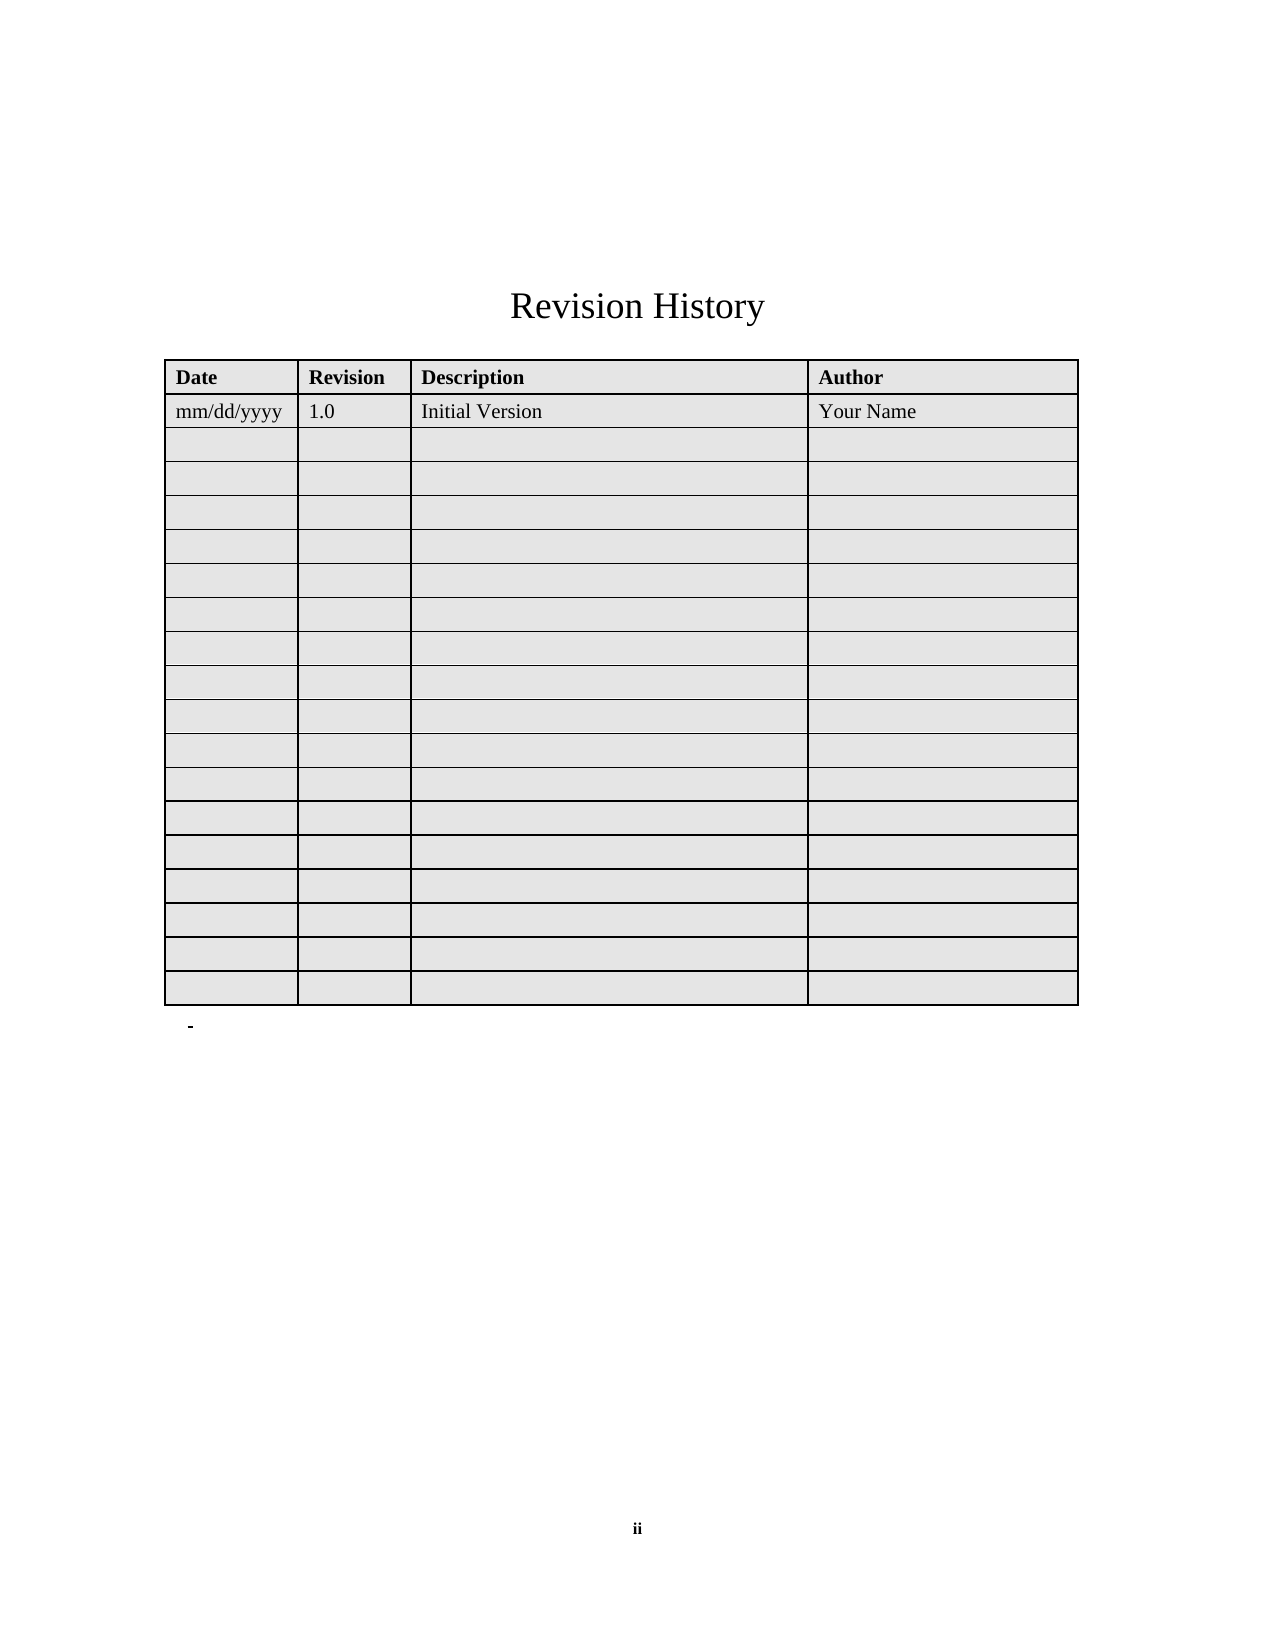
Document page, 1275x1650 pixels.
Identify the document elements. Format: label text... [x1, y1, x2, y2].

table_cell [809, 768, 1077, 800]
table_cell [166, 632, 297, 664]
table_cell [412, 836, 807, 868]
table_header Date [166, 361, 297, 393]
table_cell [809, 870, 1077, 902]
table_cell [412, 734, 807, 766]
table_cell [809, 632, 1077, 664]
table_cell mm/dd/yyyy [166, 395, 297, 427]
table_cell [412, 428, 807, 461]
table_cell [412, 666, 807, 698]
table_cell [809, 904, 1077, 936]
table_cell 1.0 [299, 395, 410, 427]
table_cell [412, 768, 807, 800]
table_cell [299, 734, 410, 766]
table_cell [809, 802, 1077, 834]
table_cell [412, 700, 807, 732]
table_cell Initial Version [412, 395, 807, 427]
table_cell [299, 598, 410, 631]
table_cell [412, 904, 807, 936]
table_cell [166, 802, 297, 834]
table_cell [412, 938, 807, 970]
table_cell [809, 666, 1077, 698]
table_cell [166, 564, 297, 597]
table_cell [299, 768, 410, 800]
table_cell [412, 870, 807, 902]
table_cell [299, 632, 410, 664]
table_cell [166, 870, 297, 902]
table_cell [412, 598, 807, 631]
table_cell Your Name [809, 395, 1077, 427]
table_cell [166, 666, 297, 698]
table_header Description [412, 361, 807, 393]
table_cell [809, 564, 1077, 597]
table_cell [299, 700, 410, 732]
table_cell [809, 496, 1077, 529]
table_cell [809, 700, 1077, 732]
table_cell [809, 598, 1077, 631]
table_cell [166, 462, 297, 495]
table_cell [166, 904, 297, 936]
table_cell [299, 496, 410, 529]
table_cell [166, 530, 297, 563]
table_cell [166, 836, 297, 868]
table_cell [299, 564, 410, 597]
table_cell [809, 530, 1077, 563]
table_cell [299, 972, 410, 1004]
table_cell [299, 938, 410, 970]
table_cell [809, 972, 1077, 1004]
table_cell [809, 938, 1077, 970]
table_cell [412, 496, 807, 529]
table_cell [299, 904, 410, 936]
table_cell [412, 530, 807, 563]
table_cell [299, 666, 410, 698]
table_cell [412, 802, 807, 834]
table_cell [809, 836, 1077, 868]
table_cell [299, 802, 410, 834]
table_cell [166, 768, 297, 800]
table_cell [299, 870, 410, 902]
table_cell [299, 836, 410, 868]
table_cell [809, 428, 1077, 461]
table_cell [166, 428, 297, 461]
table_cell [299, 462, 410, 495]
table_cell [809, 462, 1077, 495]
table_cell [299, 530, 410, 563]
table_cell [412, 632, 807, 664]
table_cell [166, 496, 297, 529]
table_header Revision [299, 361, 410, 393]
table_cell [412, 564, 807, 597]
table_header Author [809, 361, 1077, 393]
table_cell [166, 598, 297, 631]
table_cell [166, 734, 297, 766]
table_cell [166, 700, 297, 732]
table_cell [299, 428, 410, 461]
table_cell [166, 972, 297, 1004]
table_cell [809, 734, 1077, 766]
table_cell [412, 972, 807, 1004]
text Revision History [187, 283, 1087, 326]
table_cell [412, 462, 807, 495]
table_cell [166, 938, 297, 970]
